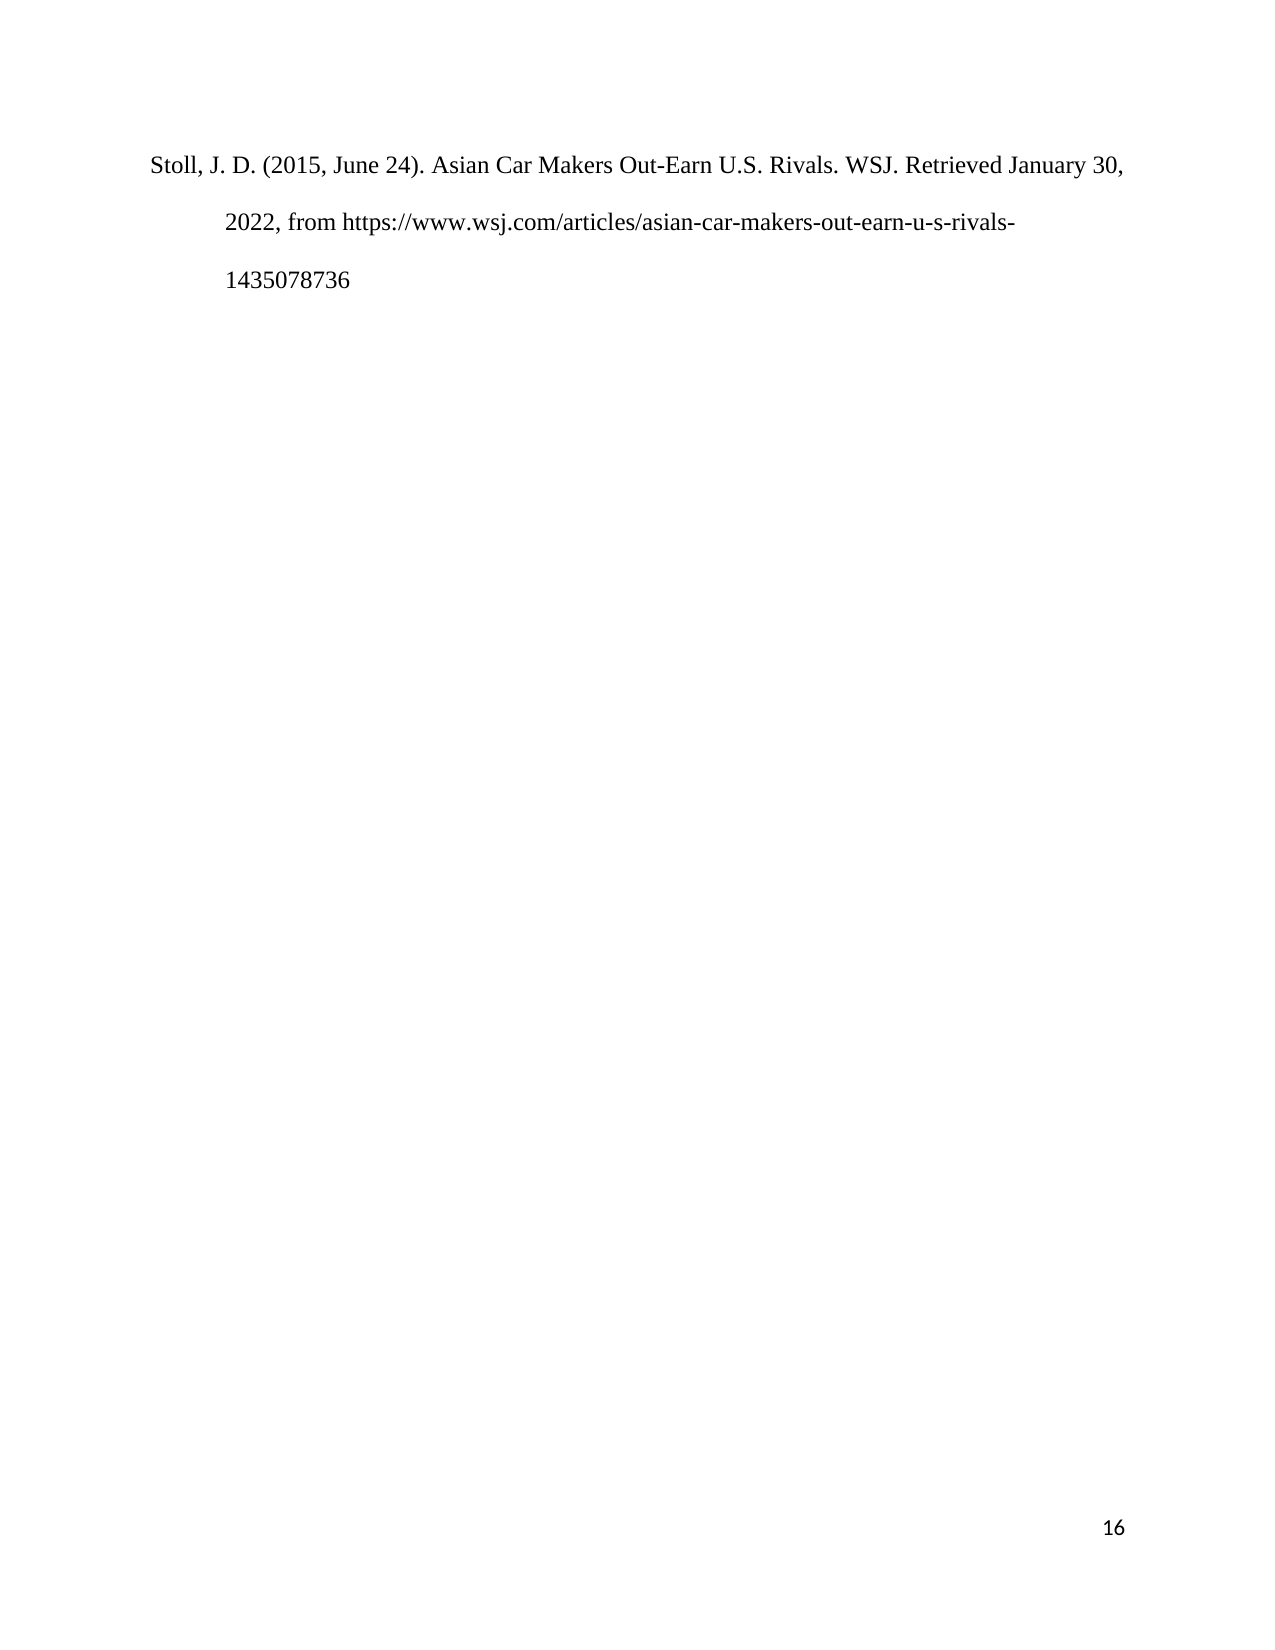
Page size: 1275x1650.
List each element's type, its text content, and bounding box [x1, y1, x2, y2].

text Stoll, J. D. (2015, June 24). Asian Car Makers Out-Earn U.S. Rivals. WSJ. Retrieved January 30, 2022, from https://www.wsj.com/articles/asian-car-makers-out-earn-u-s-rivals-1435078736 [150, 150, 1125, 294]
